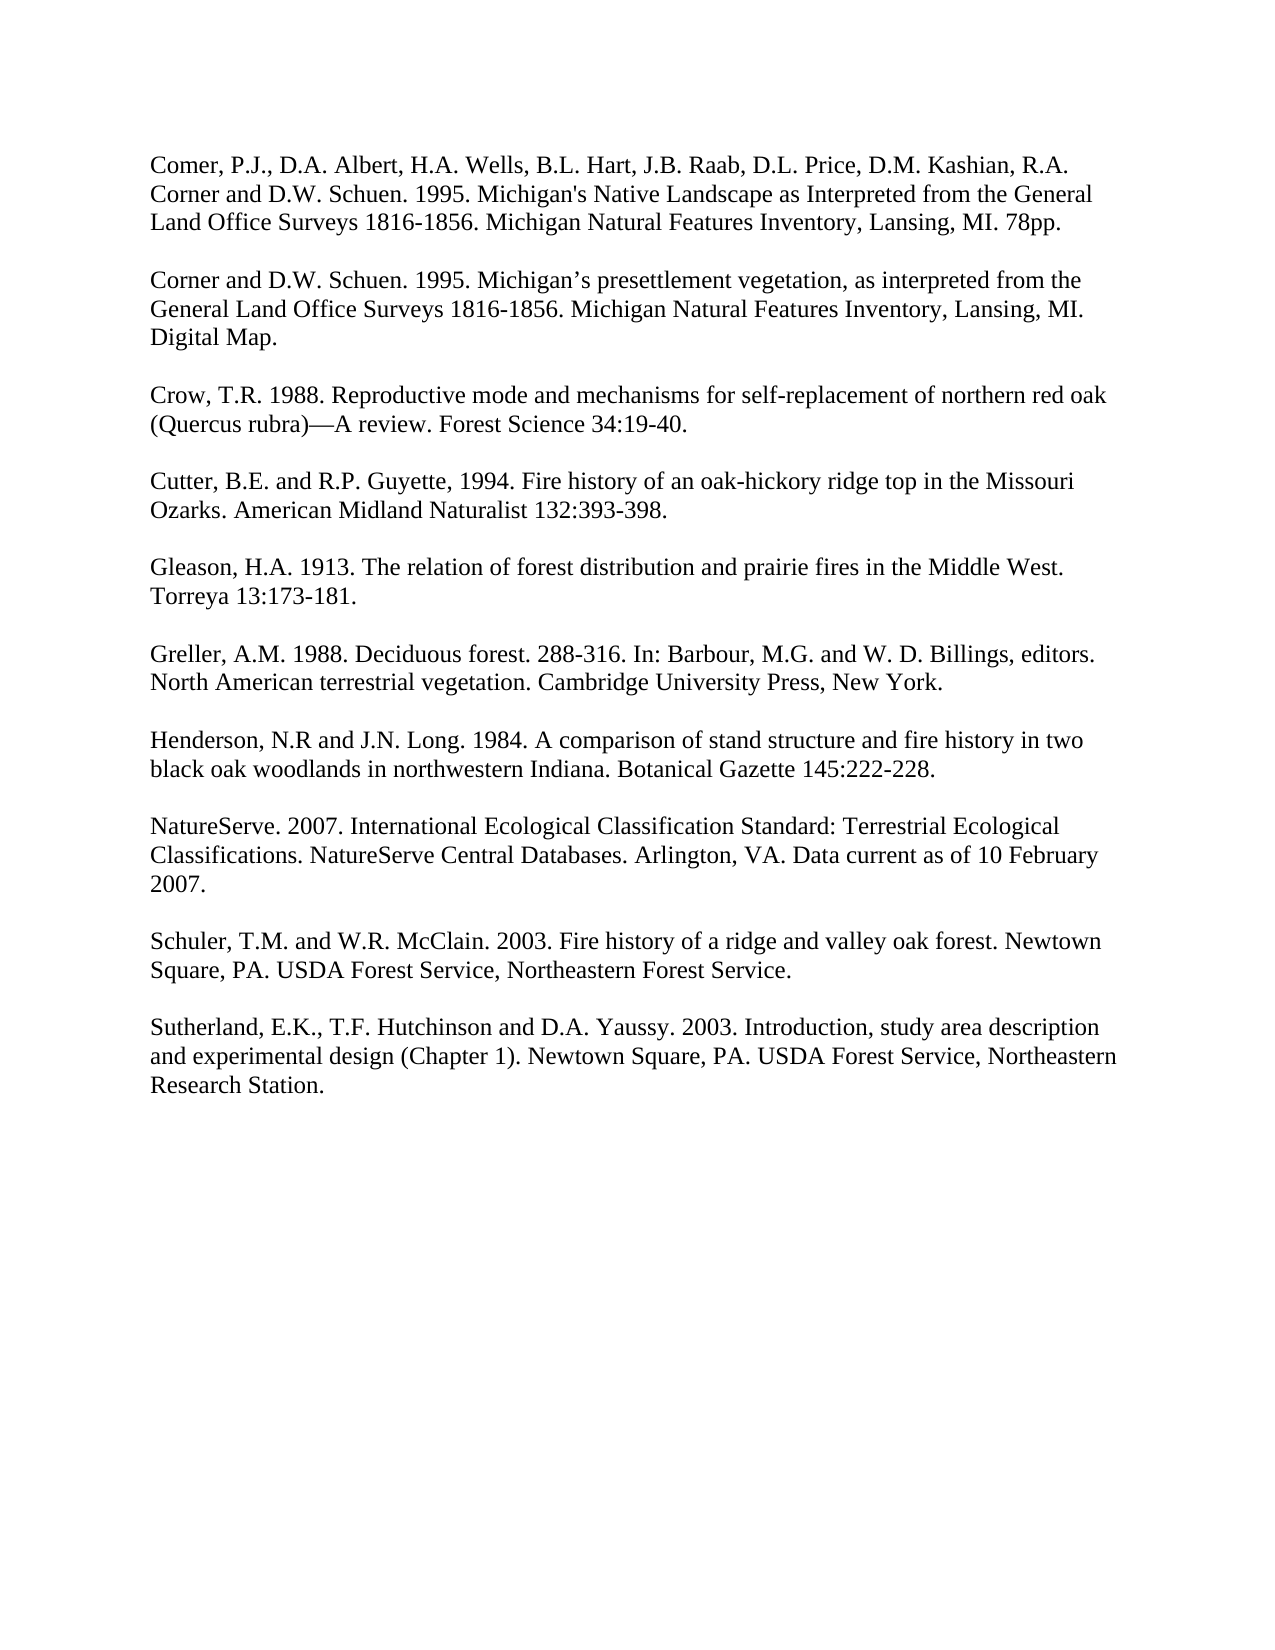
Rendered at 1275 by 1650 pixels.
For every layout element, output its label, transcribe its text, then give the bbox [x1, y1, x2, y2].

text Corner and D.W. Schuen. 1995. Michigan’s presettlement vegetation, as interpreted from the General Land Office Surveys 1816-1856. Michigan Natural Features Inventory, Lansing, MI. Digital Map. [150, 265, 1125, 351]
text Greller, A.M. 1988. Deciduous forest. 288-316. In: Barbour, M.G. and W. D. Billings, editors. North American terrestrial vegetation. Cambridge University Press, New York. [150, 639, 1125, 696]
text Schuler, T.M. and W.R. McClain. 2003. Fire history of a ridge and valley oak forest. Newtown Square, PA. USDA Forest Service, Northeastern Forest Service. [150, 926, 1125, 984]
text NatureServe. 2007. International Ecological Classification Standard: Terrestrial Ecological Classifications. NatureServe Central Databases. Arlington, VA. Data current as of 10 February 2007. [150, 811, 1125, 897]
text Sutherland, E.K., T.F. Hutchinson and D.A. Yaussy. 2003. Introduction, study area description and experimental design (Chapter 1). Newtown Square, PA. USDA Forest Service, Northeastern Research Station. [150, 1012, 1125, 1099]
text Henderson, N.R and J.N. Long. 1984. A comparison of stand structure and fire history in two black oak woodlands in northwestern Indiana. Botanical Gazette 145:222-228. [150, 725, 1125, 782]
text Crow, T.R. 1988. Reproductive mode and mechanisms for self-replacement of northern red oak (Quercus rubra)—A review. Forest Science 34:19-40. [150, 380, 1125, 437]
text Comer, P.J., D.A. Albert, H.A. Wells, B.L. Hart, J.B. Raab, D.L. Price, D.M. Kashian, R.A. Corner and D.W. Schuen. 1995. Michigan's Native Landscape as Interpreted from the General Land Office Surveys 1816-1856. Michigan Natural Features Inventory, Lansing, MI. 78pp. [150, 150, 1125, 236]
text Gleason, H.A. 1913. The relation of forest distribution and prairie fires in the Middle West. Torreya 13:173-181. [150, 552, 1125, 610]
text Cutter, B.E. and R.P. Guyette, 1994. Fire history of an oak-hickory ridge top in the Missouri Ozarks. American Midland Naturalist 132:393-398. [150, 466, 1125, 524]
